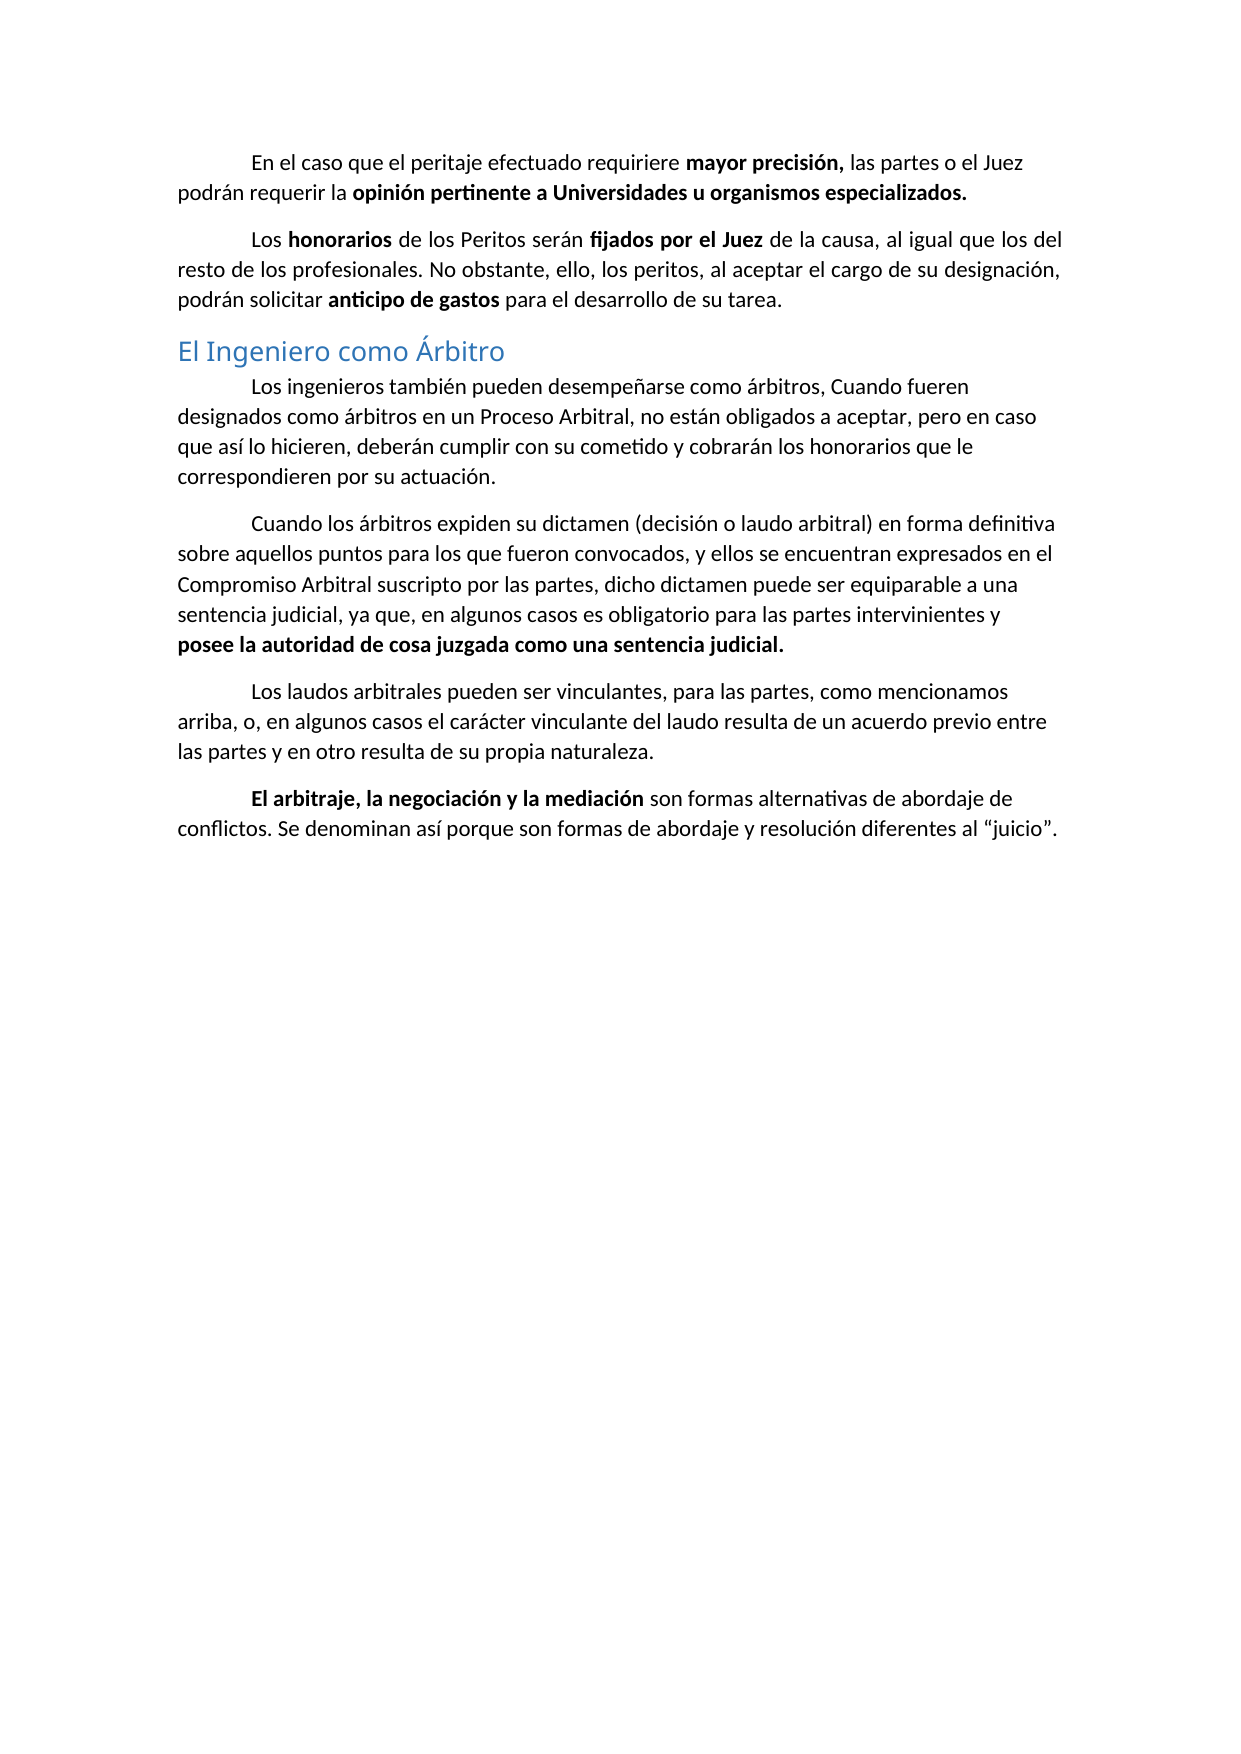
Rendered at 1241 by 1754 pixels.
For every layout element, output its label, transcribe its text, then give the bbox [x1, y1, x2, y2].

subtitle El Ingeniero como Árbitro [177, 332, 1063, 369]
text El arbitraje, la negociación y la mediación son formas alternativas de abordaje de conflictos. Se denominan así porque son formas de abordaje y resolución diferentes al “juicio”. [177, 784, 1063, 842]
text Los laudos arbitrales pueden ser vinculantes, para las partes, como mencionamos arriba, o, en algunos casos el carácter vinculante del laudo resulta de un acuerdo previo entre las partes y en otro resulta de su propia naturaleza. [177, 677, 1063, 765]
text Cuando los árbitros expiden su dictamen (decisión o laudo arbitral) en forma definitiva sobre aquellos puntos para los que fueron convocados, y ellos se encuentran expresados en el Compromiso Arbitral suscripto por las partes, dicho dictamen puede ser equiparable a una sentencia judicial, ya que, en algunos casos es obligatorio para las partes intervinientes y posee la autoridad de cosa juzgada como una sentencia judicial. [177, 509, 1063, 658]
text En el caso que el peritaje efectuado requiriere mayor precisión, las partes o el Juez podrán requerir la opinión pertinente a Universidades u organismos especializados. [177, 148, 1063, 206]
text Los honorarios de los Peritos serán fijados por el Juez de la causa, al igual que los del resto de los profesionales. No obstante, ello, los peritos, al aceptar el cargo de su designación, podrán solicitar anticipo de gastos para el desarrollo de su tarea. [177, 225, 1063, 313]
text Los ingenieros también pueden desempeñarse como árbitros, Cuando fueren designados como árbitros en un Proceso Arbitral, no están obligados a aceptar, pero en caso que así lo hicieren, deberán cumplir con su cometido y cobrarán los honorarios que le correspondieren por su actuación. [177, 372, 1063, 490]
